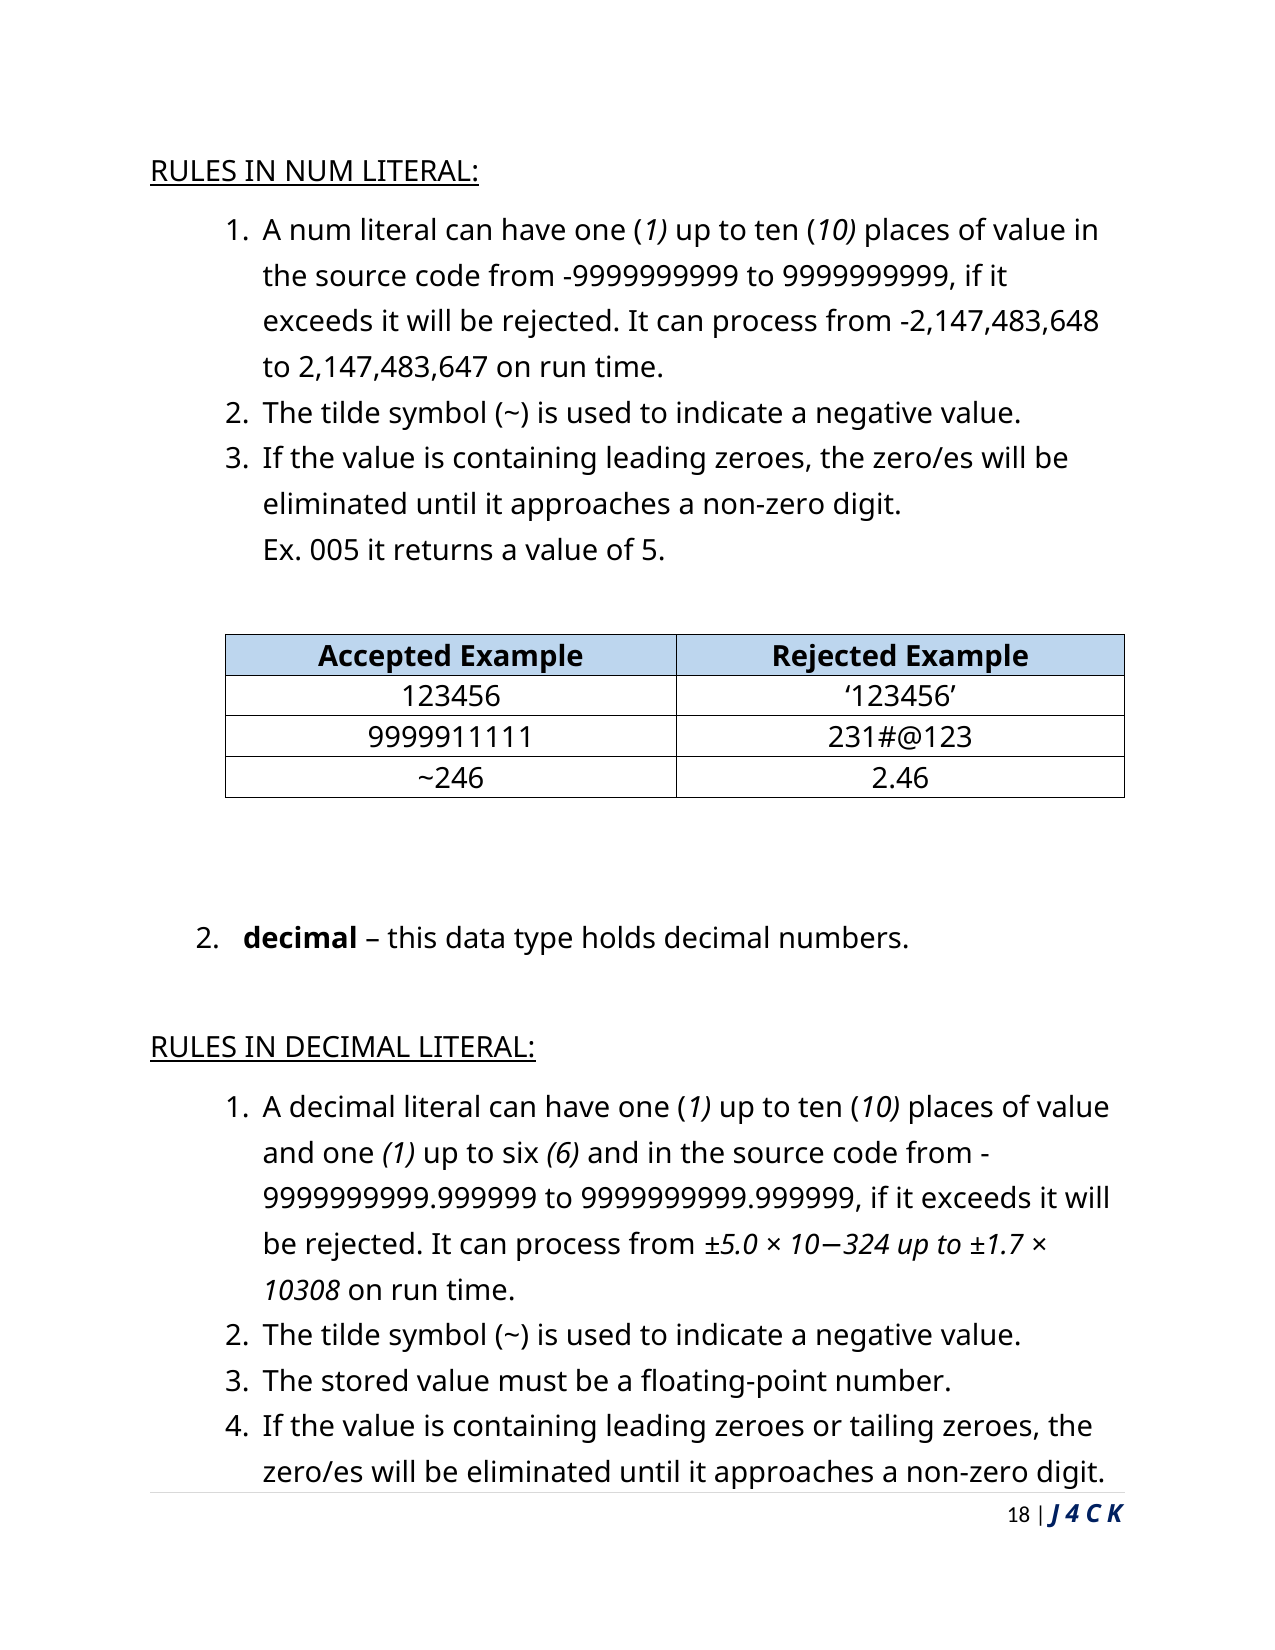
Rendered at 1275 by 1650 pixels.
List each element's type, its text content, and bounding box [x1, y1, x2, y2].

list The stored value must be a floating-point number. [225, 1360, 1125, 1400]
table_header Accepted Example [226, 635, 676, 675]
table_cell 9999911111 [226, 716, 676, 756]
list Ex. 005 it returns a value of 5. [262, 529, 1125, 568]
list The tilde symbol (~) is used to indicate a negative value. [225, 392, 1125, 432]
table_cell ‘123456’ [677, 676, 1124, 715]
list If the value is containing leading zeroes, the zero/es will be eliminated until it approaches a non-zero digit. [225, 438, 1125, 523]
list A num literal can have one (1) up to ten (10) places of value in the source code from -9999999999 to 9999999999, if it exceeds it will be rejected. It can process from -2,147,483,648 to 2,147,483,647 on run time. [225, 209, 1125, 386]
table_cell ~246 [226, 757, 676, 797]
table_cell 231#@123 [677, 716, 1124, 756]
table_cell 123456 [226, 676, 676, 715]
list If the value is containing leading zeroes or tailing zeroes, the zero/es will be eliminated until it approaches a non-zero digit. [225, 1406, 1125, 1491]
table_header Rejected Example [677, 635, 1124, 675]
text Rules in num Literal: [150, 150, 1125, 190]
text Rules in decimal Literal: [150, 1027, 1125, 1066]
list The tilde symbol (~) is used to indicate a negative value. [225, 1314, 1125, 1354]
table_cell 2.46 [677, 757, 1124, 797]
list A decimal literal can have one (1) up to ten (10) places of value and one (1) up to six (6) and in the source code from -9999999999.999999 to 9999999999.999999, if it exceeds it will be rejected. It can process from ±5.0 × 10−324 up to ±1.7 × 10308 on run time. [225, 1086, 1125, 1308]
text 2. decimal – this data type holds decimal numbers. [150, 917, 1125, 957]
